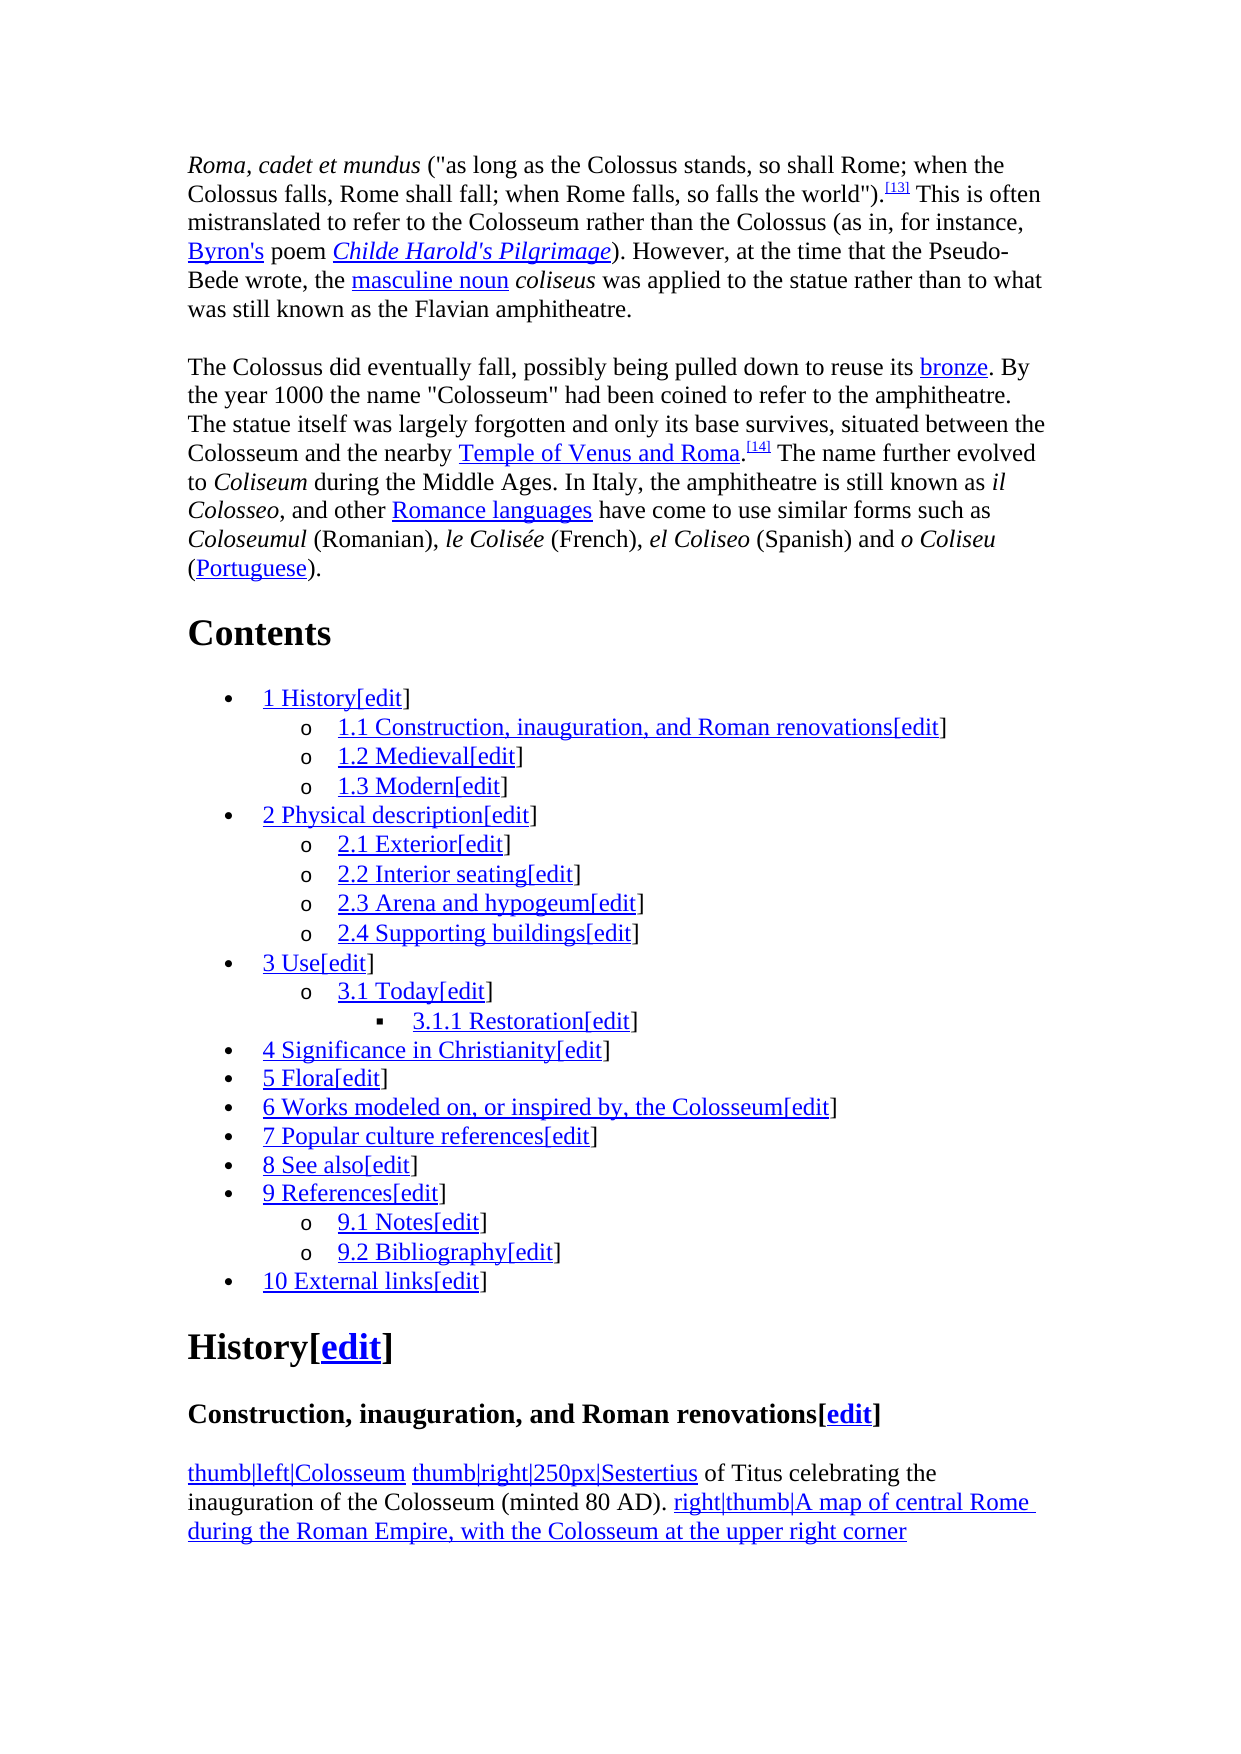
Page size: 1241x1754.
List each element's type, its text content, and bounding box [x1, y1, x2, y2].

list 5 Flora[edit] [225, 1063, 1053, 1092]
list 9 References[edit] [225, 1178, 1053, 1207]
list 1 History[edit] [225, 683, 1053, 712]
subtitle History[edit] [187, 1324, 1053, 1367]
list 2.1 Exterior[edit] [300, 829, 1053, 859]
list 7 Popular culture references[edit] [225, 1121, 1053, 1150]
list 1.3 Modern[edit] [300, 771, 1053, 801]
list 3.1.1 Restoration[edit] [375, 1006, 1053, 1035]
list 2.4 Supporting buildings[edit] [300, 918, 1053, 948]
list 10 External links[edit] [225, 1266, 1053, 1295]
text The Colossus did eventually fall, possibly being pulled down to reuse its bronze. By the year 1000 the name "Colosseum" had been coined to refer to the amphitheatre. The statue itself was largely forgotten and only its base survives, situated between the Colosseum and the nearby Temple of Venus and Roma.[14] The name further evolved to Coliseum during the Middle Ages. In Italy, the amphitheatre is still known as il Colosseo, and other Romance languages have come to use similar forms such as Coloseumul (Romanian), le Colisée (French), el Coliseo (Spanish) and o Coliseu (Portuguese). [187, 352, 1053, 582]
list 1.2 Medieval[edit] [300, 741, 1053, 771]
subtitle Construction, inauguration, and Roman renovations[edit] [187, 1397, 1053, 1429]
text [187, 150, 1053, 322]
text thumb|left|Colosseum thumb|right|250px|Sestertius of Titus celebrating the inauguration of the Colosseum (minted 80 AD). right|thumb|A map of central Rome during the Roman Empire, with the Colosseum at the upper right corner [187, 1458, 1053, 1544]
subtitle Contents [187, 611, 1053, 654]
list 2 Physical description[edit] [225, 801, 1053, 829]
list 9.2 Bibliography[edit] [300, 1237, 1053, 1266]
list 8 See also[edit] [225, 1150, 1053, 1178]
list 2.2 Interior seating[edit] [300, 859, 1053, 888]
list 3.1 Today[edit] [300, 976, 1053, 1006]
list 3 Use[edit] [225, 948, 1053, 976]
list 6 Works modeled on, or inspired by, the Colosseum[edit] [225, 1092, 1053, 1121]
list 1.1 Construction, inauguration, and Roman renovations[edit] [300, 712, 1053, 741]
list 2.3 Arena and hypogeum[edit] [300, 888, 1053, 918]
list 9.1 Notes[edit] [300, 1207, 1053, 1237]
list 4 Significance in Christianity[edit] [225, 1035, 1053, 1063]
